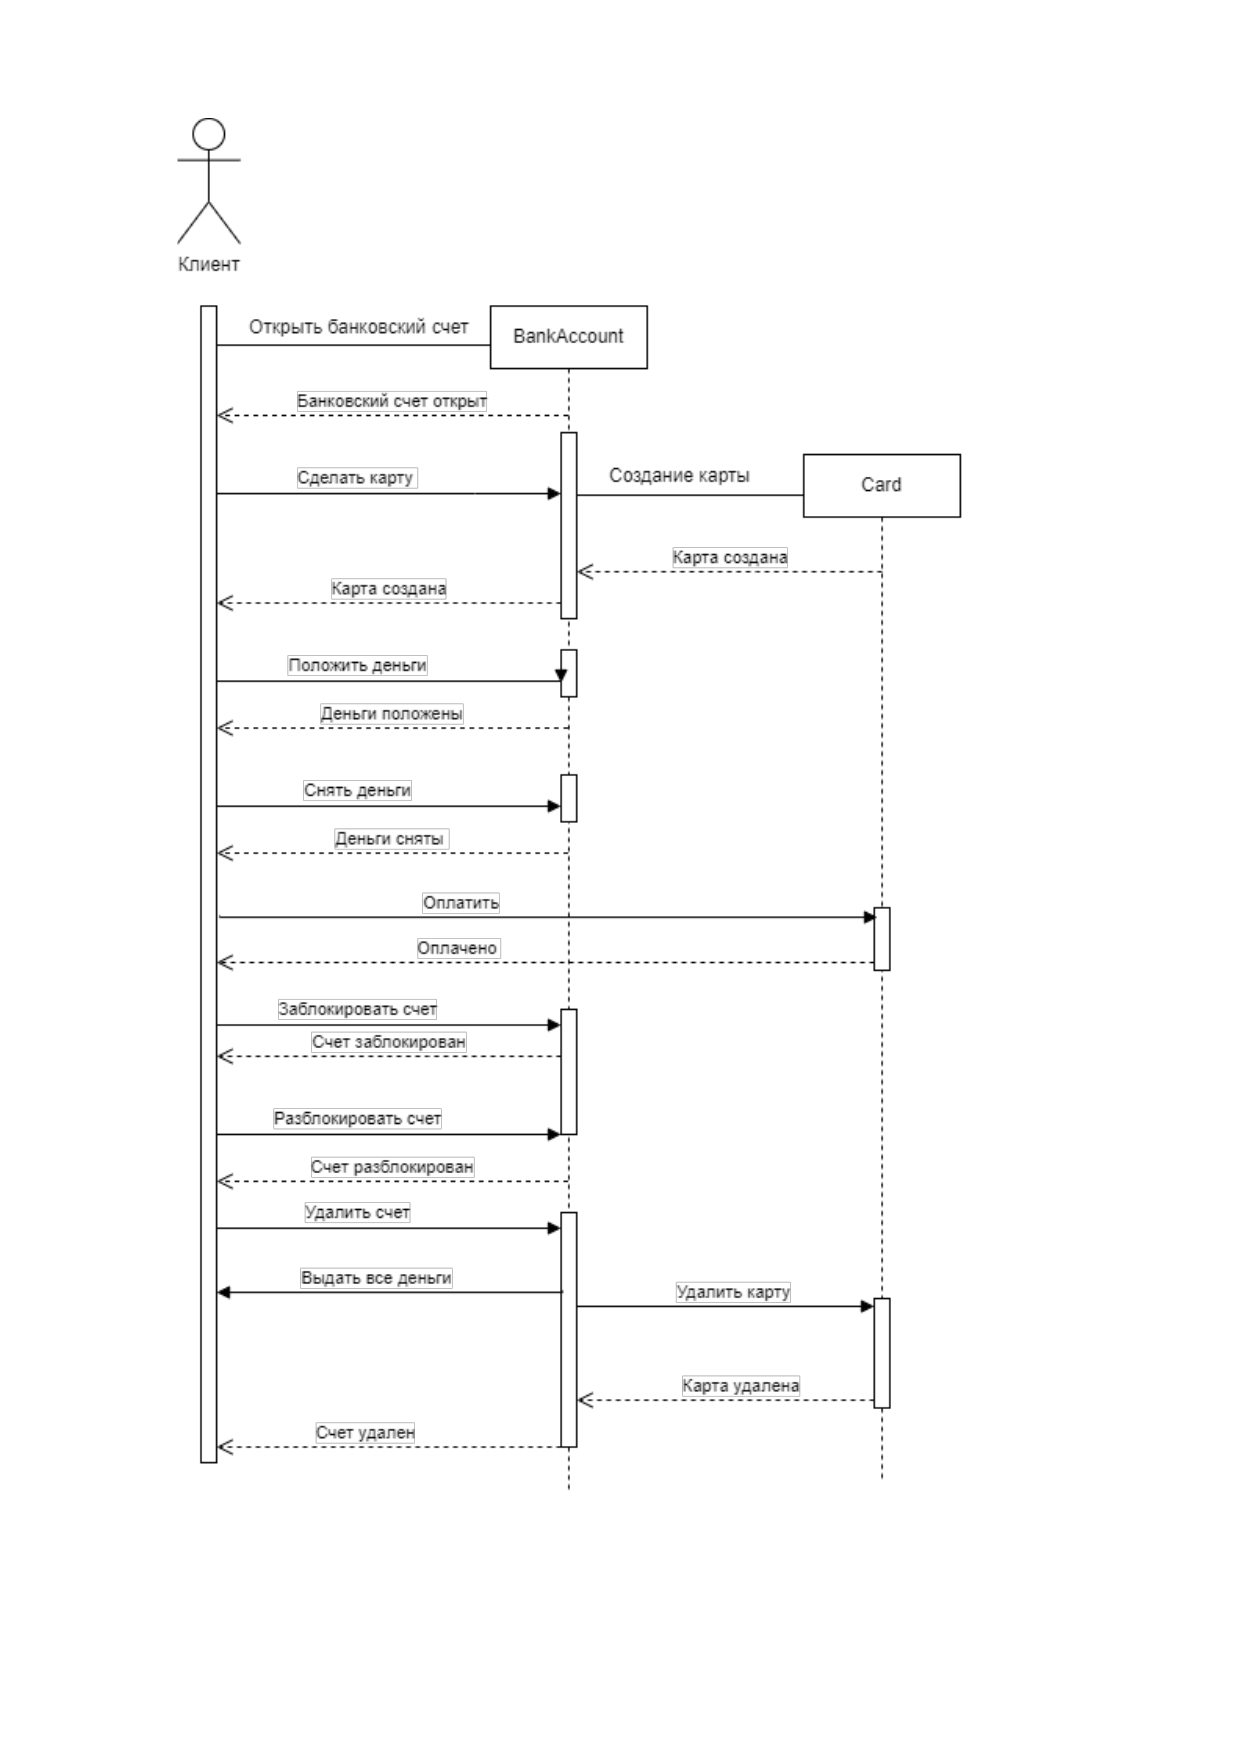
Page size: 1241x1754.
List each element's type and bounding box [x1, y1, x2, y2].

picture [177, 118, 963, 1495]
